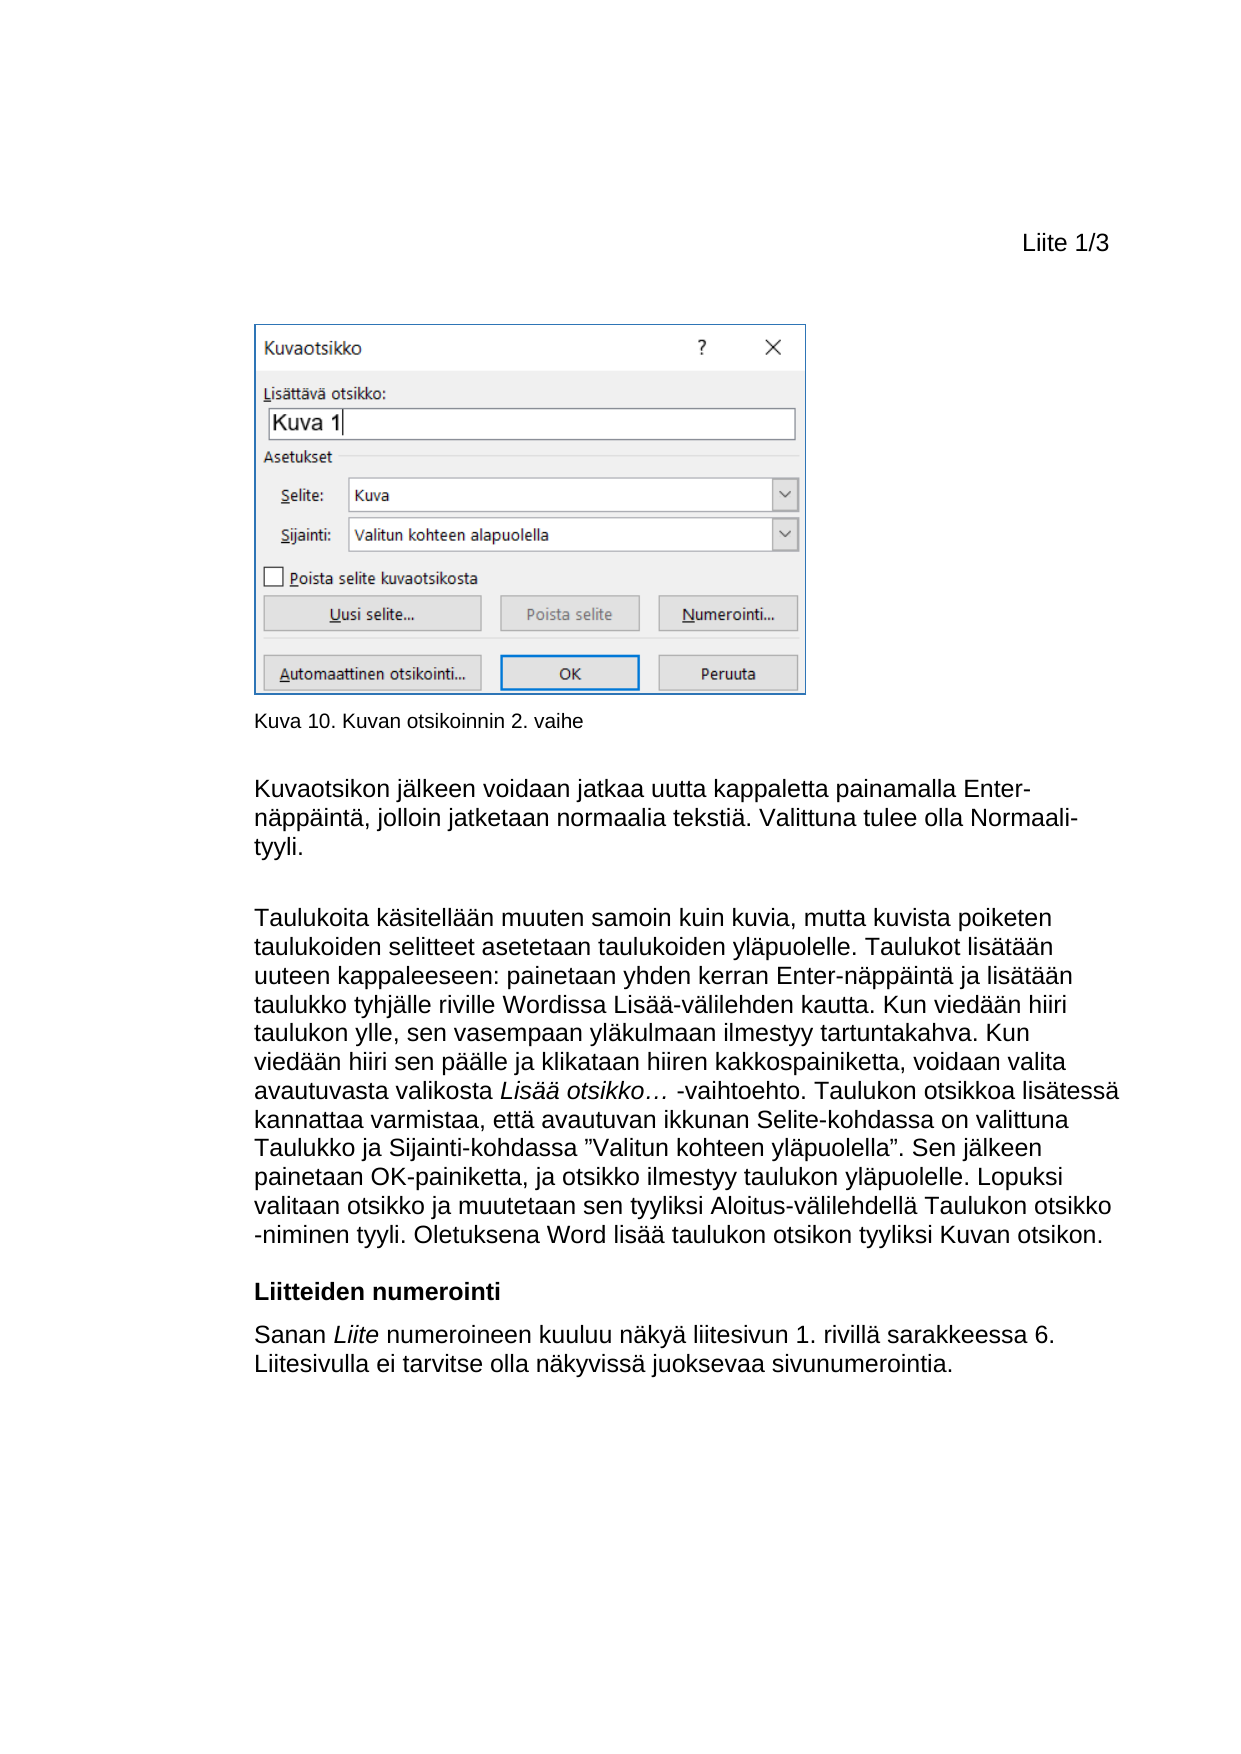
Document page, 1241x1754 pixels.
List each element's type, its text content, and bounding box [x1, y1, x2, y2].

text Kuva 10. Kuvan otsikoinnin 2. vaihe [254, 709, 1122, 733]
text Kuvaotsikon jälkeen voidaan jatkaa uutta kappaletta painamalla Enter-näppäintä, jolloin jatketaan normaalia tekstiä. Valittuna tulee olla Normaali-tyyli. [254, 774, 1122, 860]
text Taulukoita käsitellään muuten samoin kuin kuvia, mutta kuvista poiketen taulukoiden selitteet asetetaan taulukoiden yläpuolelle. Taulukot lisätään uuteen kappaleeseen: painetaan yhden kerran Enter-näppäintä ja lisätään taulukko tyhjälle riville Wordissa Lisää-välilehden kautta. Kun viedään hiiri taulukon ylle, sen vasempaan yläkulmaan ilmestyy tartuntakahva. Kun viedään hiiri sen päälle ja klikataan hiiren kakkospainiketta, voidaan valita avautuvasta valikosta Lisää otsikko… -vaihtoehto. Taulukon otsikkoa lisätessä kannattaa varmistaa, että avautuvan ikkunan Selite-kohdassa on valittuna Taulukko ja Sijainti-kohdassa ”Valitun kohteen yläpuolella”. Sen jälkeen painetaan OK-painiketta, ja otsikko ilmestyy taulukon yläpuolelle. Lopuksi valitaan otsikko ja muutetaan sen tyyliksi Aloitus-välilehdellä Taulukon otsikko -niminen tyyli. Oletuksena Word lisää taulukon otsikon tyyliksi Kuvan otsikon. [254, 903, 1122, 1248]
text Liite 1/3 [1022, 228, 1122, 257]
text Liitteiden numerointi [254, 1277, 1122, 1306]
picture [256, 325, 805, 693]
text Sanan Liite numeroineen kuuluu näkyä liitesivun 1. rivillä sarakkeessa 6. Liitesivulla ei tarvitse olla näkyvissä juoksevaa sivunumerointia. [254, 1320, 1122, 1378]
